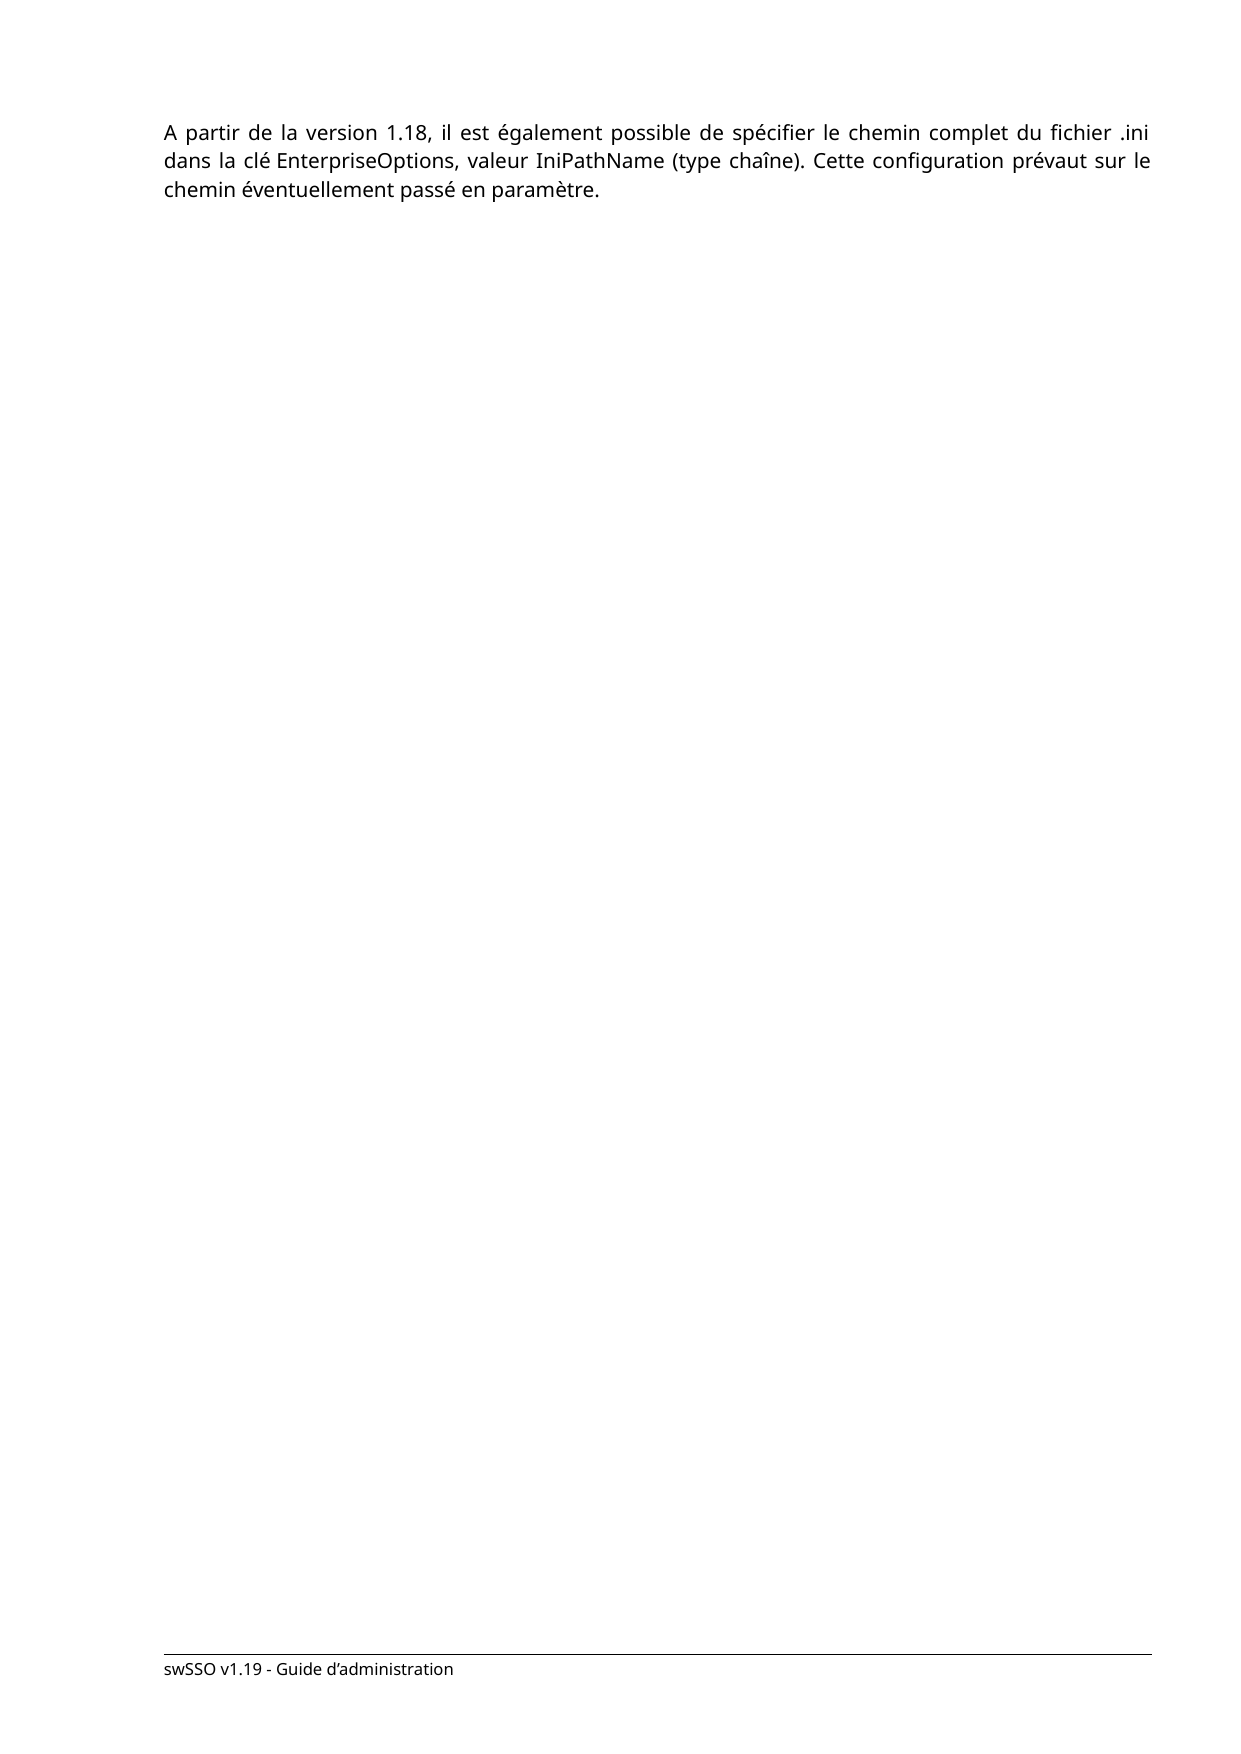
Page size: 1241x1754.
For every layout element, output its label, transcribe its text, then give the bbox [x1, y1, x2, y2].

text A partir de la version 1.18, il est également possible de spécifier le chemin complet du fichier .ini dans la clé EnterpriseOptions, valeur IniPathName (type chaîne). Cette configuration prévaut sur le chemin éventuellement passé en paramètre. [164, 118, 1152, 203]
